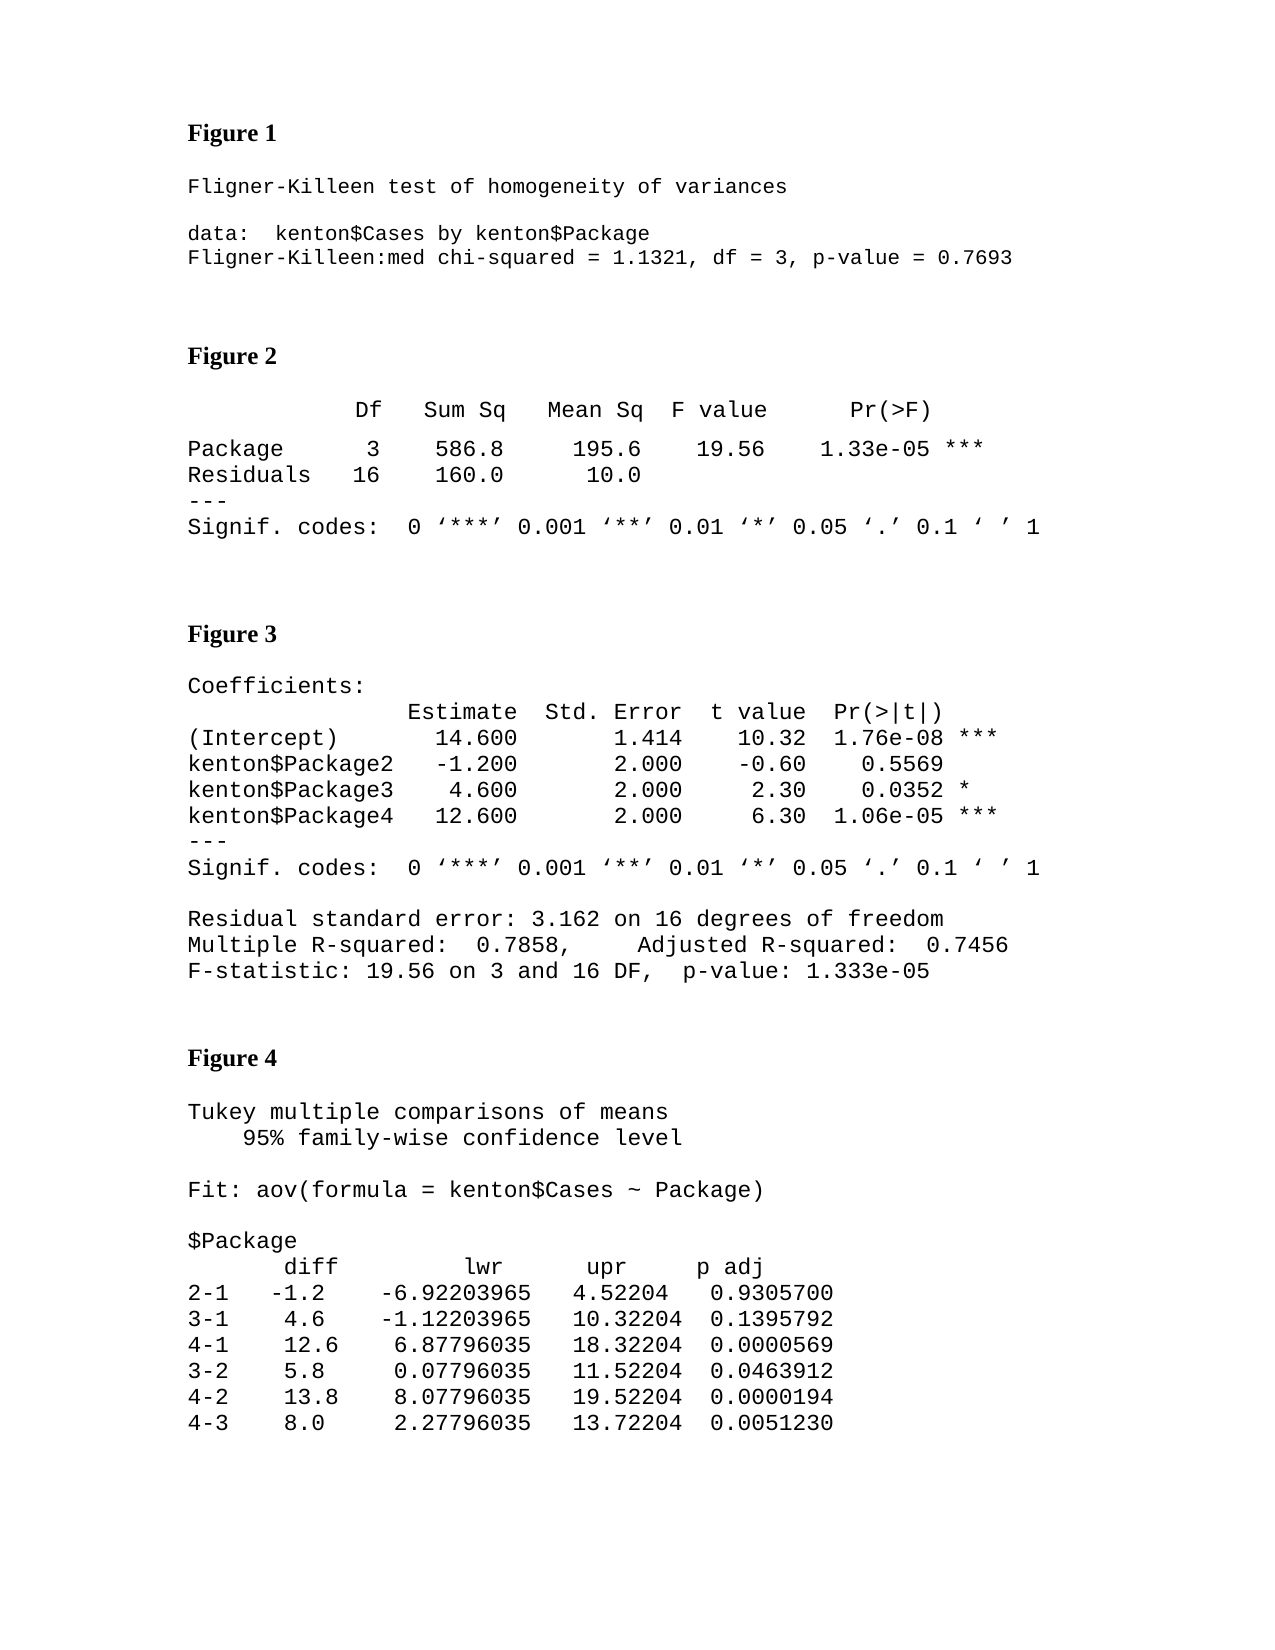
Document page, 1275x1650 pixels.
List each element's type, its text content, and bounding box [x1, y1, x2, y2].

text Fit: aov(formula = kenton$Cases ~ Package) [187, 1178, 1087, 1204]
text --- [187, 830, 1087, 856]
text F-statistic: 19.56 on 3 and 16 DF, p-value: 1.333e-05 [187, 959, 1087, 986]
text 4-2 13.8 8.07796035 19.52204 0.0000194 [187, 1385, 1087, 1411]
text diff lwr upr p adj [187, 1256, 1087, 1282]
text (Intercept) 14.600 1.414 10.32 1.76e-08 *** [187, 726, 1087, 752]
text data: kenton$Cases by kenton$Package [187, 223, 1087, 247]
text Tukey multiple comparisons of means [187, 1100, 1087, 1126]
text --- [187, 489, 1087, 515]
text kenton$Package2 -1.200 2.000 -0.60 0.5569 [187, 752, 1087, 778]
text kenton$Package3 4.600 2.000 2.30 0.0352 * [187, 778, 1087, 804]
text 95% family-wise confidence level [187, 1126, 1087, 1152]
text Signif. codes: 0 ‘***’ 0.001 ‘**’ 0.01 ‘*’ 0.05 ‘.’ 0.1 ‘ ’ 1 [187, 856, 1087, 882]
text Residuals 16 160.0 10.0 [187, 463, 1087, 489]
text Package 3 586.8 195.6 19.56 1.33e-05 *** [187, 438, 1087, 463]
text Estimate Std. Error t value Pr(>|t|) [187, 700, 1087, 726]
text Figure 1 [187, 118, 1087, 147]
text $Package [187, 1230, 1087, 1256]
text Fligner-Killeen test of homogeneity of variances [187, 176, 1087, 199]
text 3-2 5.8 0.07796035 11.52204 0.0463912 [187, 1359, 1087, 1385]
text Residual standard error: 3.162 on 16 degrees of freedom [187, 908, 1087, 934]
text Figure 2 [187, 341, 1087, 370]
text Coefficients: [187, 674, 1087, 700]
text Fligner-Killeen:med chi-squared = 1.1321, df = 3, p-value = 0.7693 [187, 247, 1087, 270]
text 3-1 4.6 -1.12203965 10.32204 0.1395792 [187, 1308, 1087, 1333]
text kenton$Package4 12.600 2.000 6.30 1.06e-05 *** [187, 804, 1087, 830]
text 2-1 -1.2 -6.92203965 4.52204 0.9305700 [187, 1282, 1087, 1308]
text Figure 3 [187, 619, 1087, 648]
text Figure 4 [187, 1043, 1087, 1072]
text Signif. codes: 0 ‘***’ 0.001 ‘**’ 0.01 ‘*’ 0.05 ‘.’ 0.1 ‘ ’ 1 [187, 515, 1087, 541]
text 4-1 12.6 6.87796035 18.32204 0.0000569 [187, 1333, 1087, 1359]
text Multiple R-squared: 0.7858, Adjusted R-squared: 0.7456 [187, 934, 1087, 959]
list Df Sum Sq Mean Sq F value Pr(>F) [300, 399, 1087, 425]
text 4-3 8.0 2.27796035 13.72204 0.0051230 [187, 1411, 1087, 1437]
